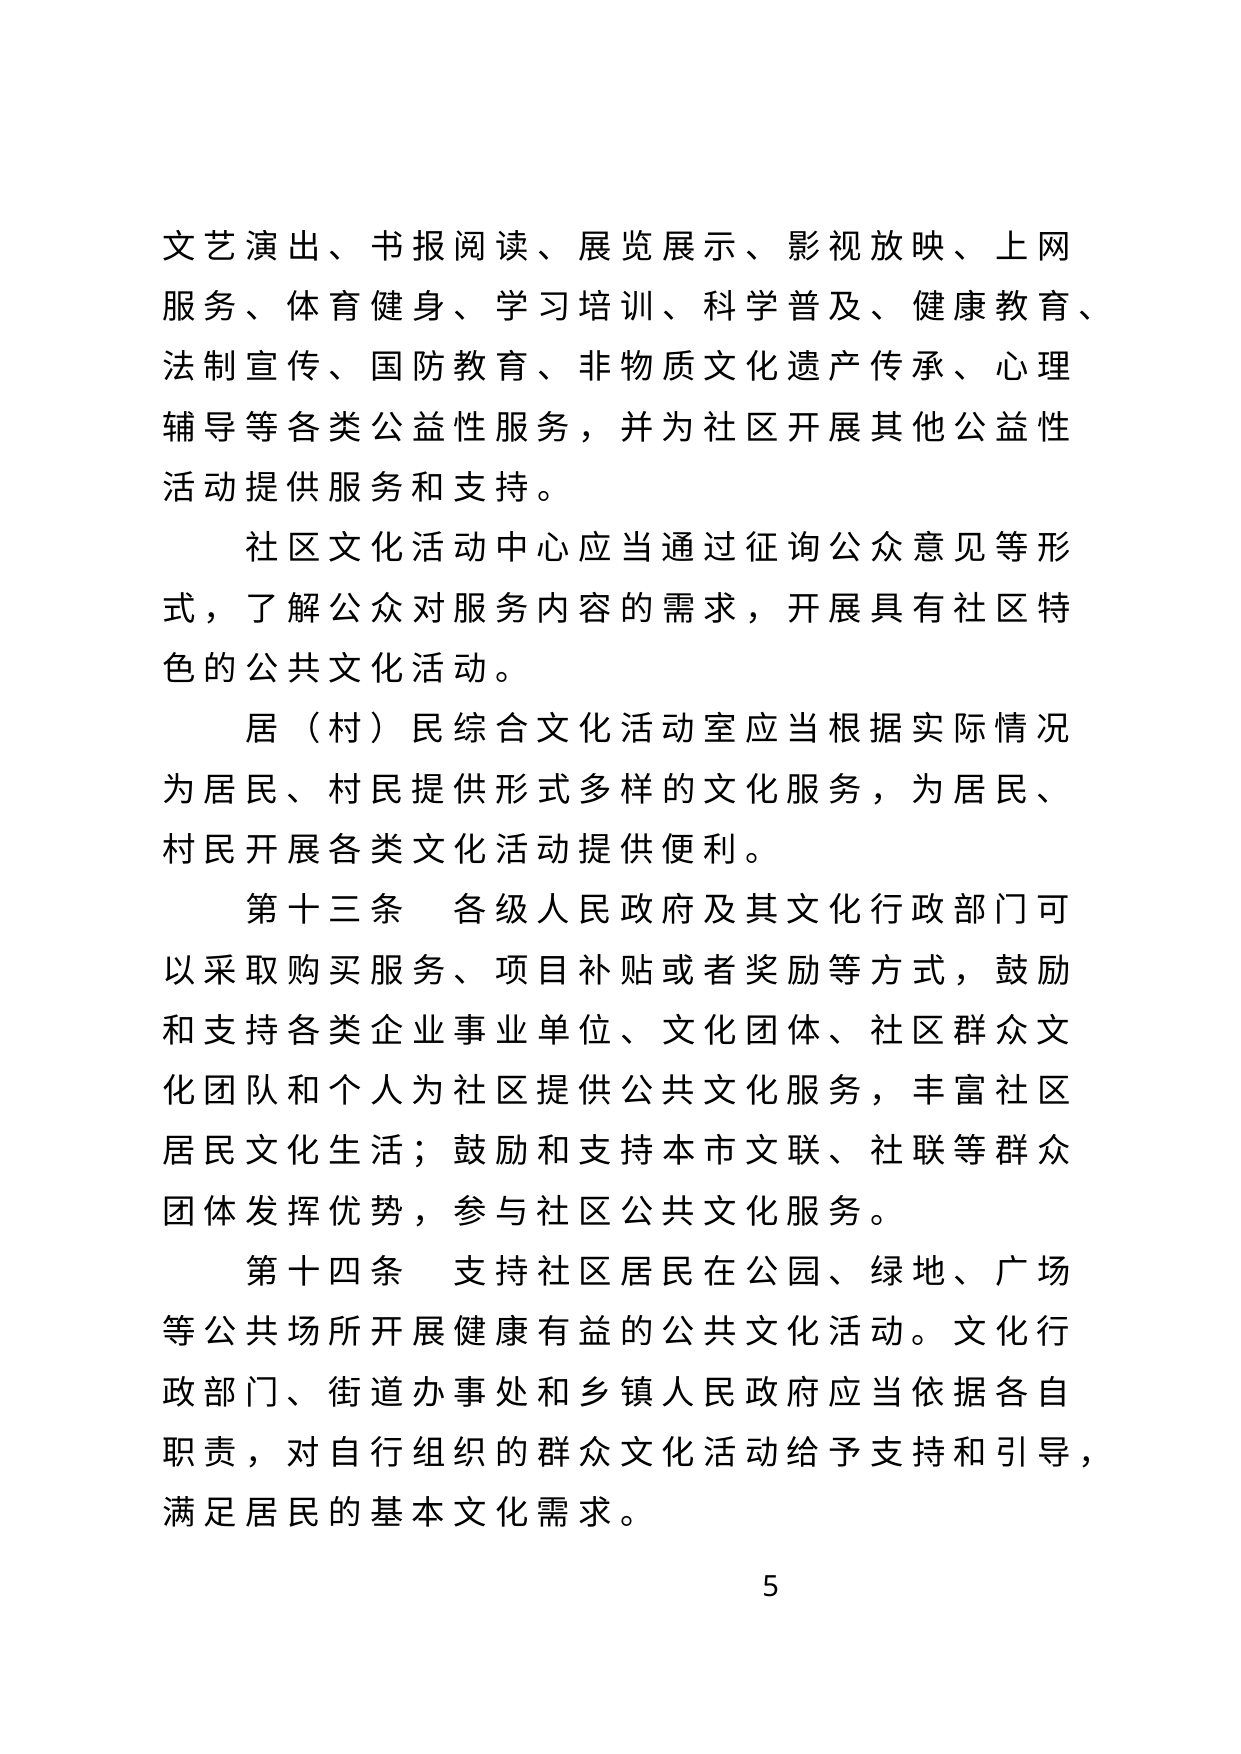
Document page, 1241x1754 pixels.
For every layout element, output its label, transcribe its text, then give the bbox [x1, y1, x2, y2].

text 第十三条 各级人民政府及其文化行政部门可以采取购买服务、项目补贴或者奖励等方式，鼓励和支持各类企业事业单位、文化团体、社区群众文化团队和个人为社区提供公共文化服务，丰富社区居民文化生活；鼓励和支持本市文联、社联等群众团体发挥优势，参与社区公共文化服务。 [162, 877, 1078, 1239]
text 居（村）民综合文化活动室应当根据实际情况，为居民、村民提供形式多样的文化服务，为居民、村民开展各类文化活动提供便利。 [162, 696, 1078, 877]
text 社区文化活动中心应当通过征询公众意见等形式，了解公众对服务内容的需求，开展具有社区特色的公共文化活动。 [162, 515, 1078, 696]
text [162, 213, 1078, 515]
text 第十四条 支持社区居民在公园、绿地、广场等公共场所开展健康有益的公共文化活动。文化行政部门、街道办事处和乡镇人民政府应当依据各自职责，对自行组织的群众文化活动给予支持和引导，满足居民的基本文化需求。 [162, 1239, 1078, 1540]
